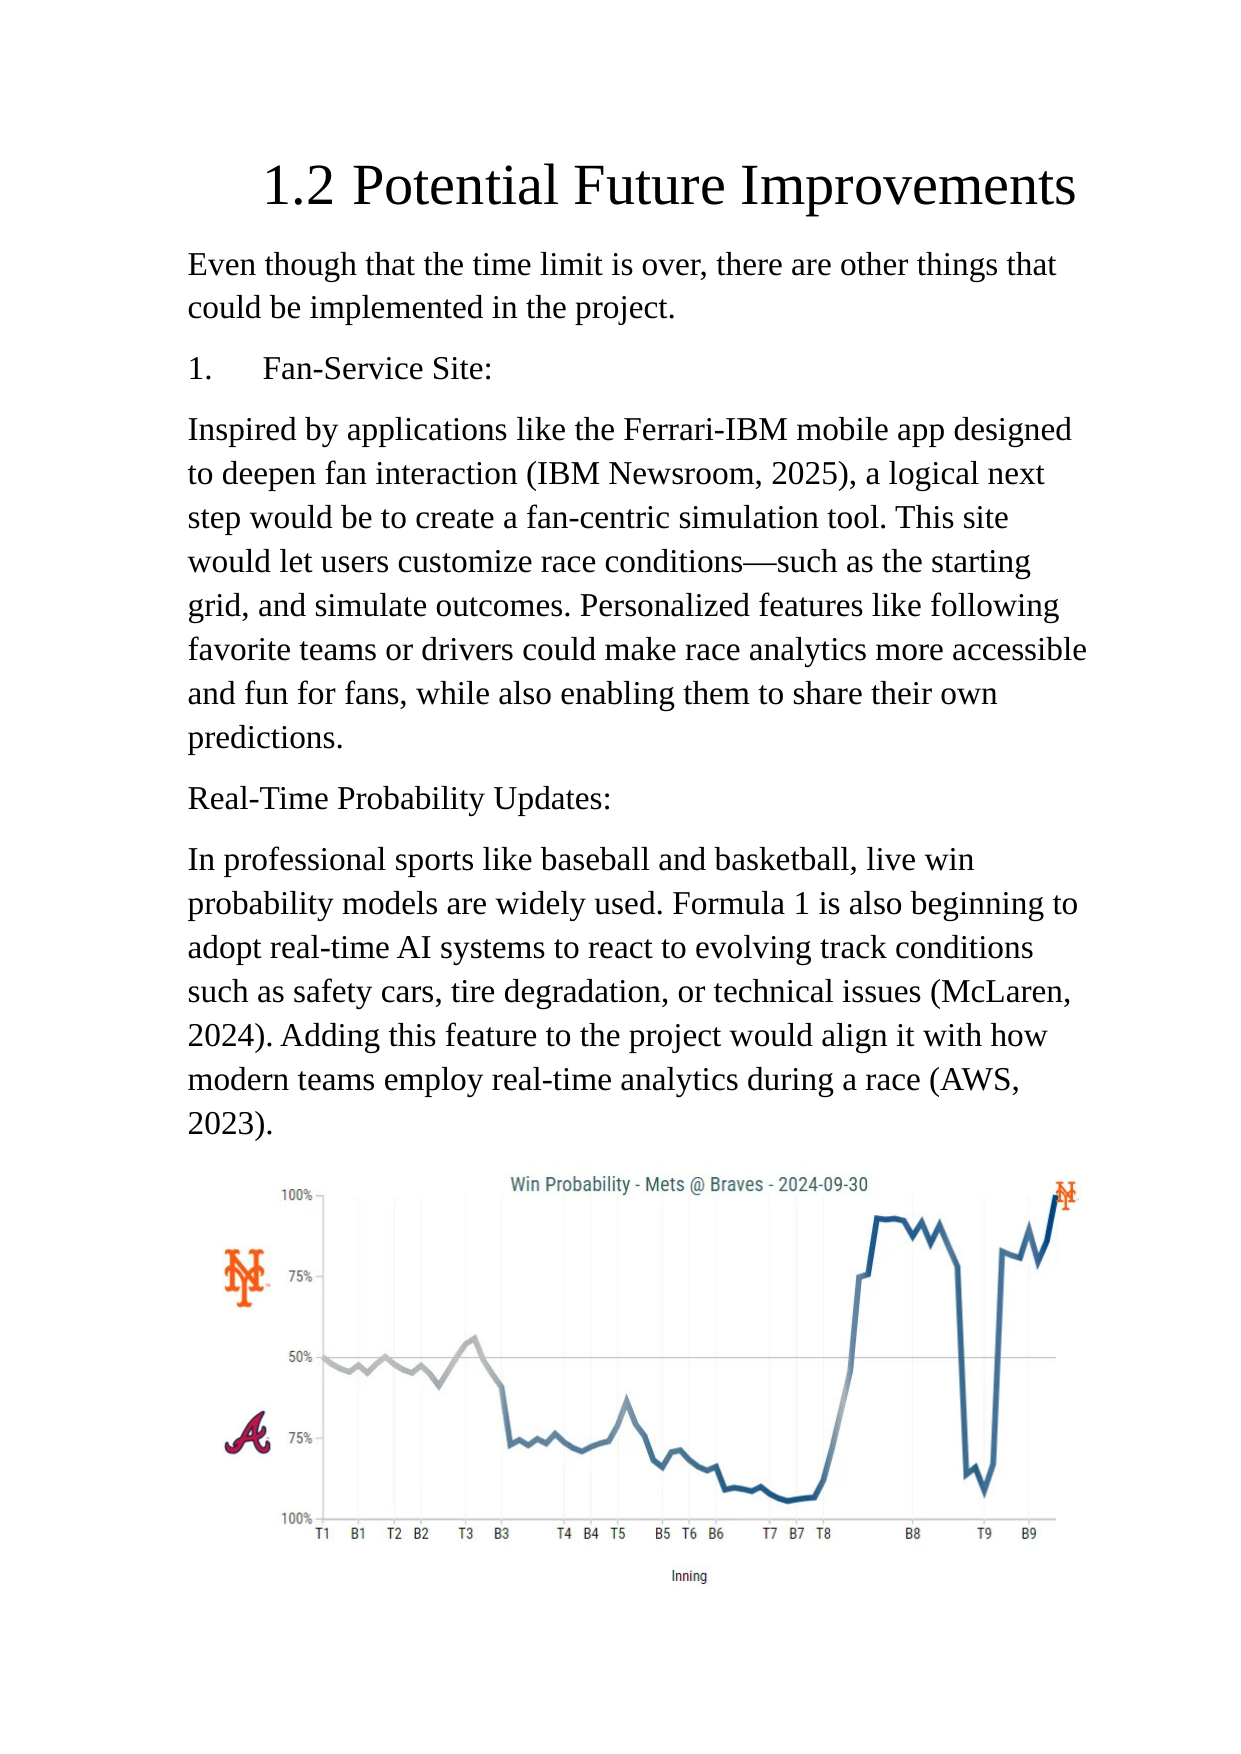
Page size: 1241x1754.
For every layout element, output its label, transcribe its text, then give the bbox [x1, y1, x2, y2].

text Even though that the time limit is over, there are other things that could be implemented in the project. [187, 244, 1090, 326]
list Potential Future Improvements [262, 150, 1090, 217]
picture [190, 1164, 1088, 1590]
text Real-Time Probability Updates: [187, 778, 1090, 817]
text Inspired by applications like the Ferrari-IBM mobile app designed to deepen fan interaction (IBM Newsroom, 2025), a logical next step would be to create a fan-centric simulation tool. This site would let users customize race conditions—such as the starting grid, and simulate outcomes. Personalized features like following favorite teams or drivers could make race analytics more accessible and fun for fans, while also enabling them to share their own predictions. [187, 409, 1090, 756]
text In professional sports like baseball and basketball, live win probability models are widely used. Formula 1 is also beginning to adopt real-time AI systems to react to evolving track conditions such as safety cars, tire degradation, or technical issues (McLaren, 2024). Adding this feature to the project would align it with how modern teams employ real-time analytics during a race (AWS, 2023). [187, 839, 1090, 1142]
list Fan-Service Site: [187, 348, 1090, 387]
